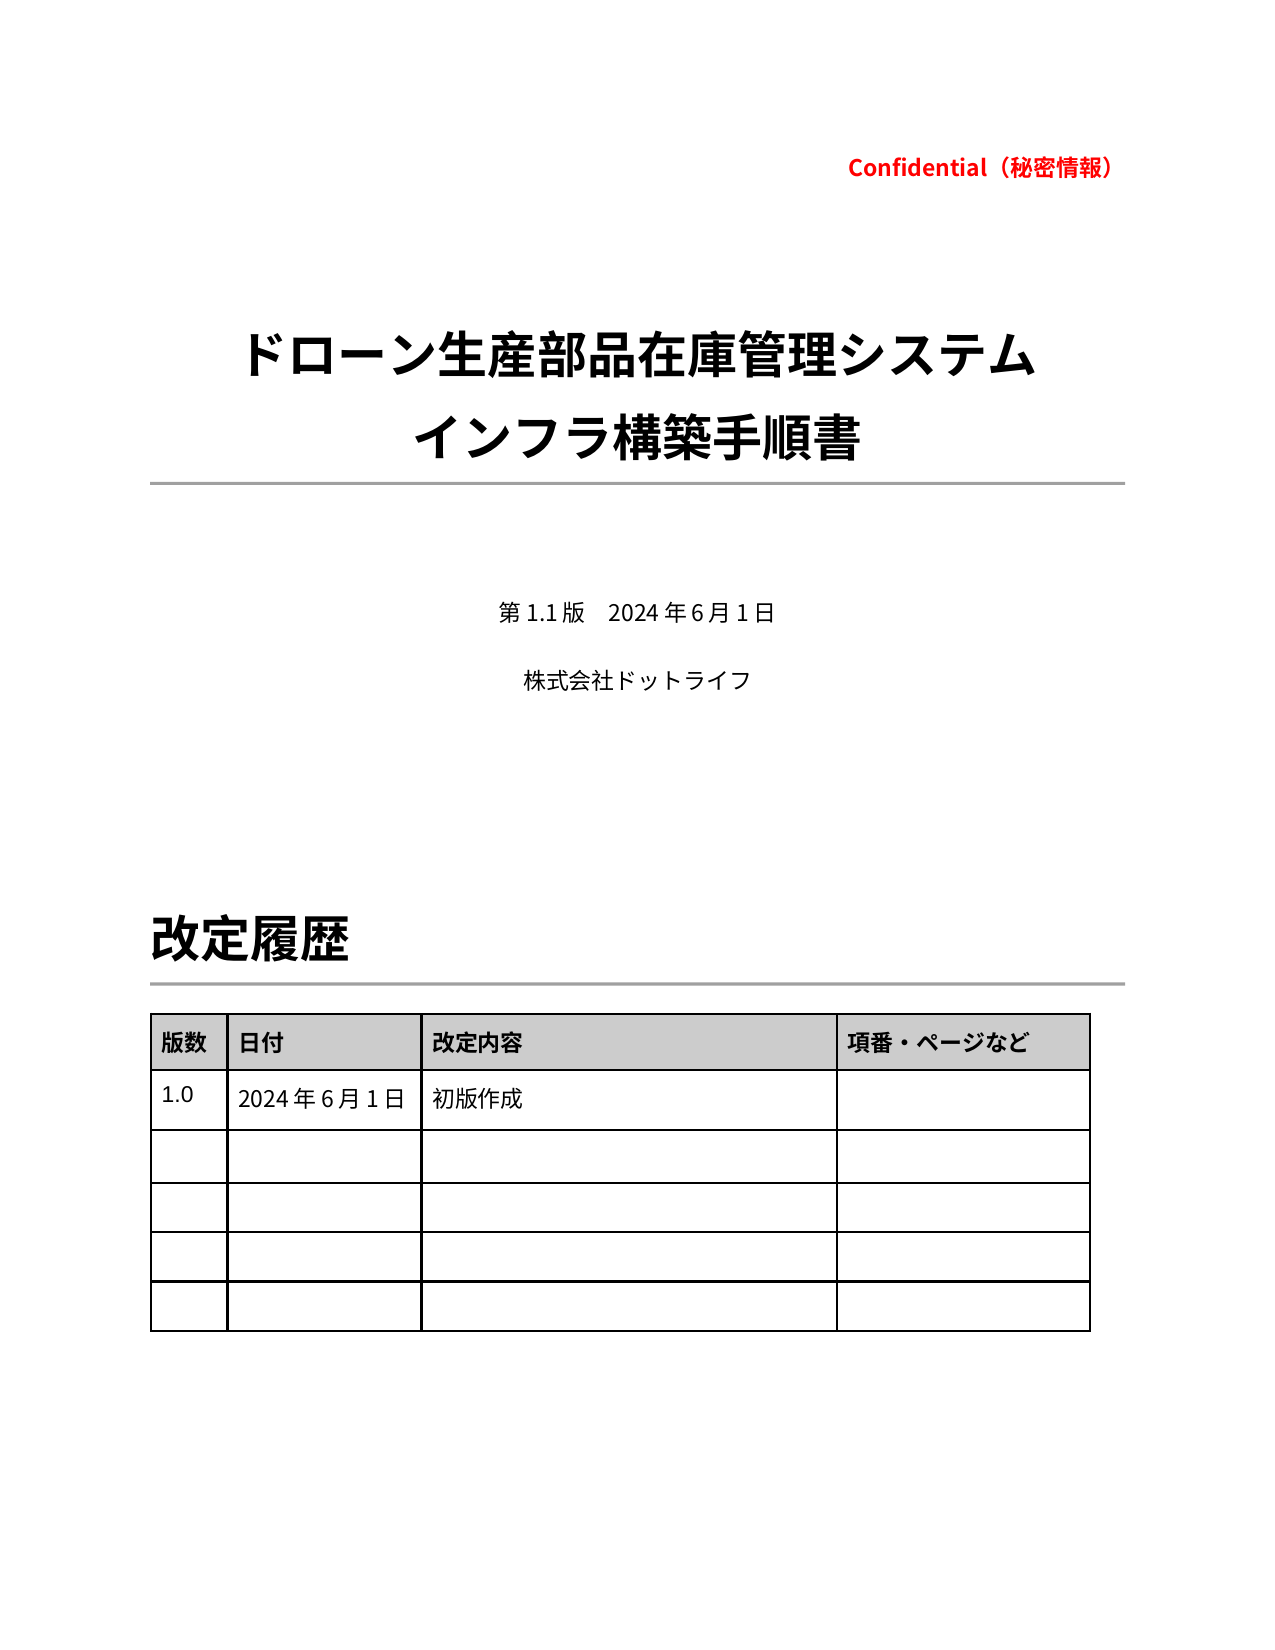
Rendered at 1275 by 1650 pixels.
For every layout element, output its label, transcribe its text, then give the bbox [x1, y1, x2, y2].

table_cell [423, 1233, 836, 1280]
text 改定履歴 [150, 899, 1125, 972]
table_cell [229, 1283, 420, 1330]
table_cell [838, 1071, 1089, 1129]
text インフラ構築手順書 [150, 398, 1125, 471]
table_header 版数 [152, 1015, 226, 1069]
table_cell [838, 1283, 1089, 1330]
table_cell [838, 1233, 1089, 1280]
table_cell [229, 1131, 420, 1182]
text 第1.1版 2024年6月1日 [150, 594, 1125, 628]
table_cell [423, 1283, 836, 1330]
text Confidential（秘密情報） [150, 150, 1125, 183]
text 株式会社ドットライフ [150, 663, 1125, 696]
table_cell [152, 1131, 226, 1182]
text ドローン生産部品在庫管理システム [150, 315, 1125, 388]
table_cell [423, 1184, 836, 1231]
table_cell 2024年6月1日 [229, 1071, 420, 1129]
table_header 改定内容 [423, 1015, 836, 1069]
table_cell [152, 1233, 226, 1280]
table_header 日付 [229, 1015, 420, 1069]
table_cell [152, 1184, 226, 1231]
table_cell [229, 1233, 420, 1280]
table_cell 1.0 [152, 1071, 226, 1129]
table_cell 初版作成 [423, 1071, 836, 1129]
table_cell [152, 1283, 226, 1330]
table_cell [838, 1131, 1089, 1182]
table_cell [229, 1184, 420, 1231]
table_header 項番・ページなど [838, 1015, 1089, 1069]
table_cell [838, 1184, 1089, 1231]
table_cell [423, 1131, 836, 1182]
